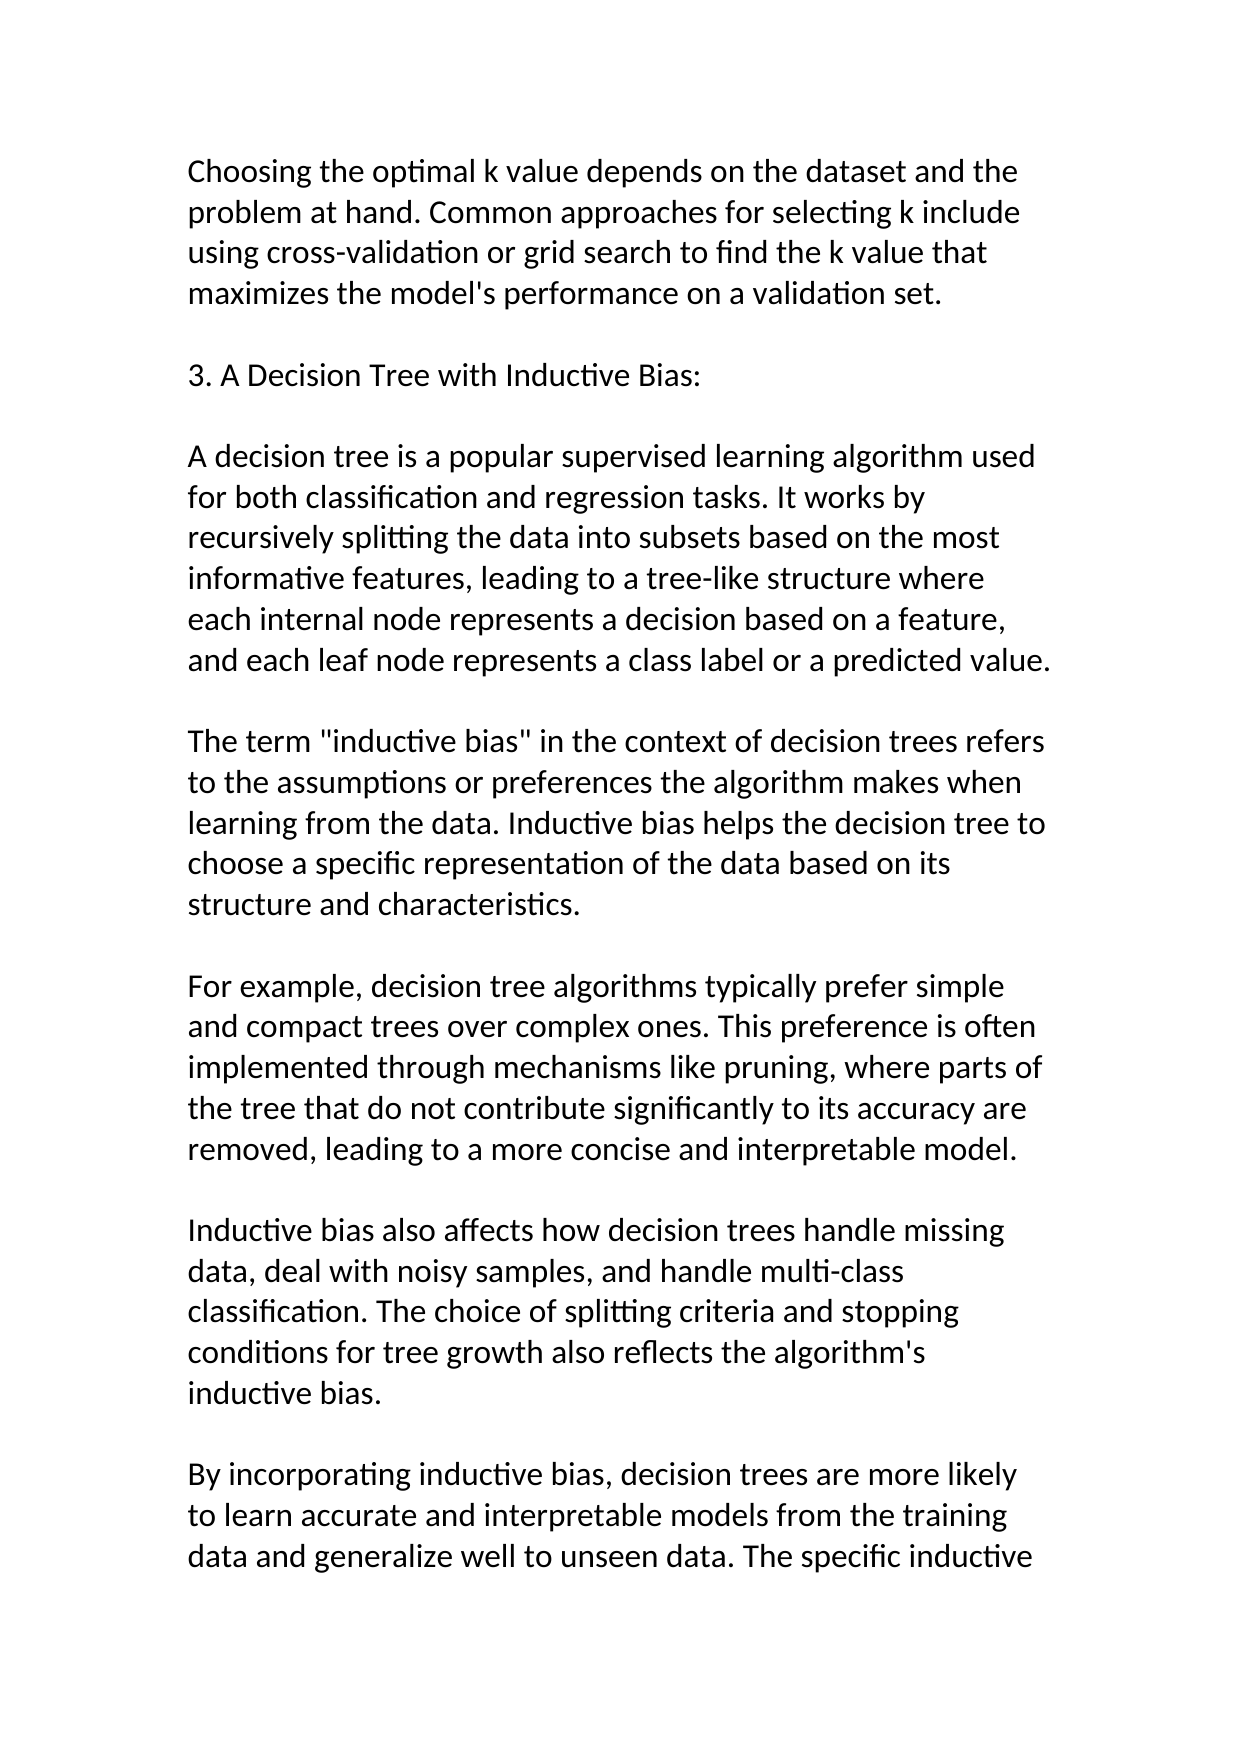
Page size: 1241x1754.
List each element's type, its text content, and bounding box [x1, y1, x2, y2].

list 3. A Decision Tree with Inductive Bias: [187, 354, 1053, 394]
list For example, decision tree algorithms typically prefer simple and compact trees over complex ones. This preference is often implemented through mechanisms like pruning, where parts of the tree that do not contribute significantly to its accuracy are removed, leading to a more concise and interpretable model. [187, 964, 1053, 1168]
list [187, 1453, 1053, 1576]
list A decision tree is a popular supervised learning algorithm used for both classification and regression tasks. It works by recursively splitting the data into subsets based on the most informative features, leading to a tree-like structure where each internal node represents a decision based on a feature, and each leaf node represents a class label or a predicted value. [187, 435, 1053, 679]
list Choosing the optimal k value depends on the dataset and the problem at hand. Common approaches for selecting k include using cross-validation or grid search to find the k value that maximizes the model's performance on a validation set. [187, 150, 1053, 313]
list The term "inductive bias" in the context of decision trees refers to the assumptions or preferences the algorithm makes when learning from the data. Inductive bias helps the decision tree to choose a specific representation of the data based on its structure and characteristics. [187, 720, 1053, 924]
list Inductive bias also affects how decision trees handle missing data, deal with noisy samples, and handle multi-class classification. The choice of splitting criteria and stopping conditions for tree growth also reflects the algorithm's inductive bias. [187, 1209, 1053, 1413]
